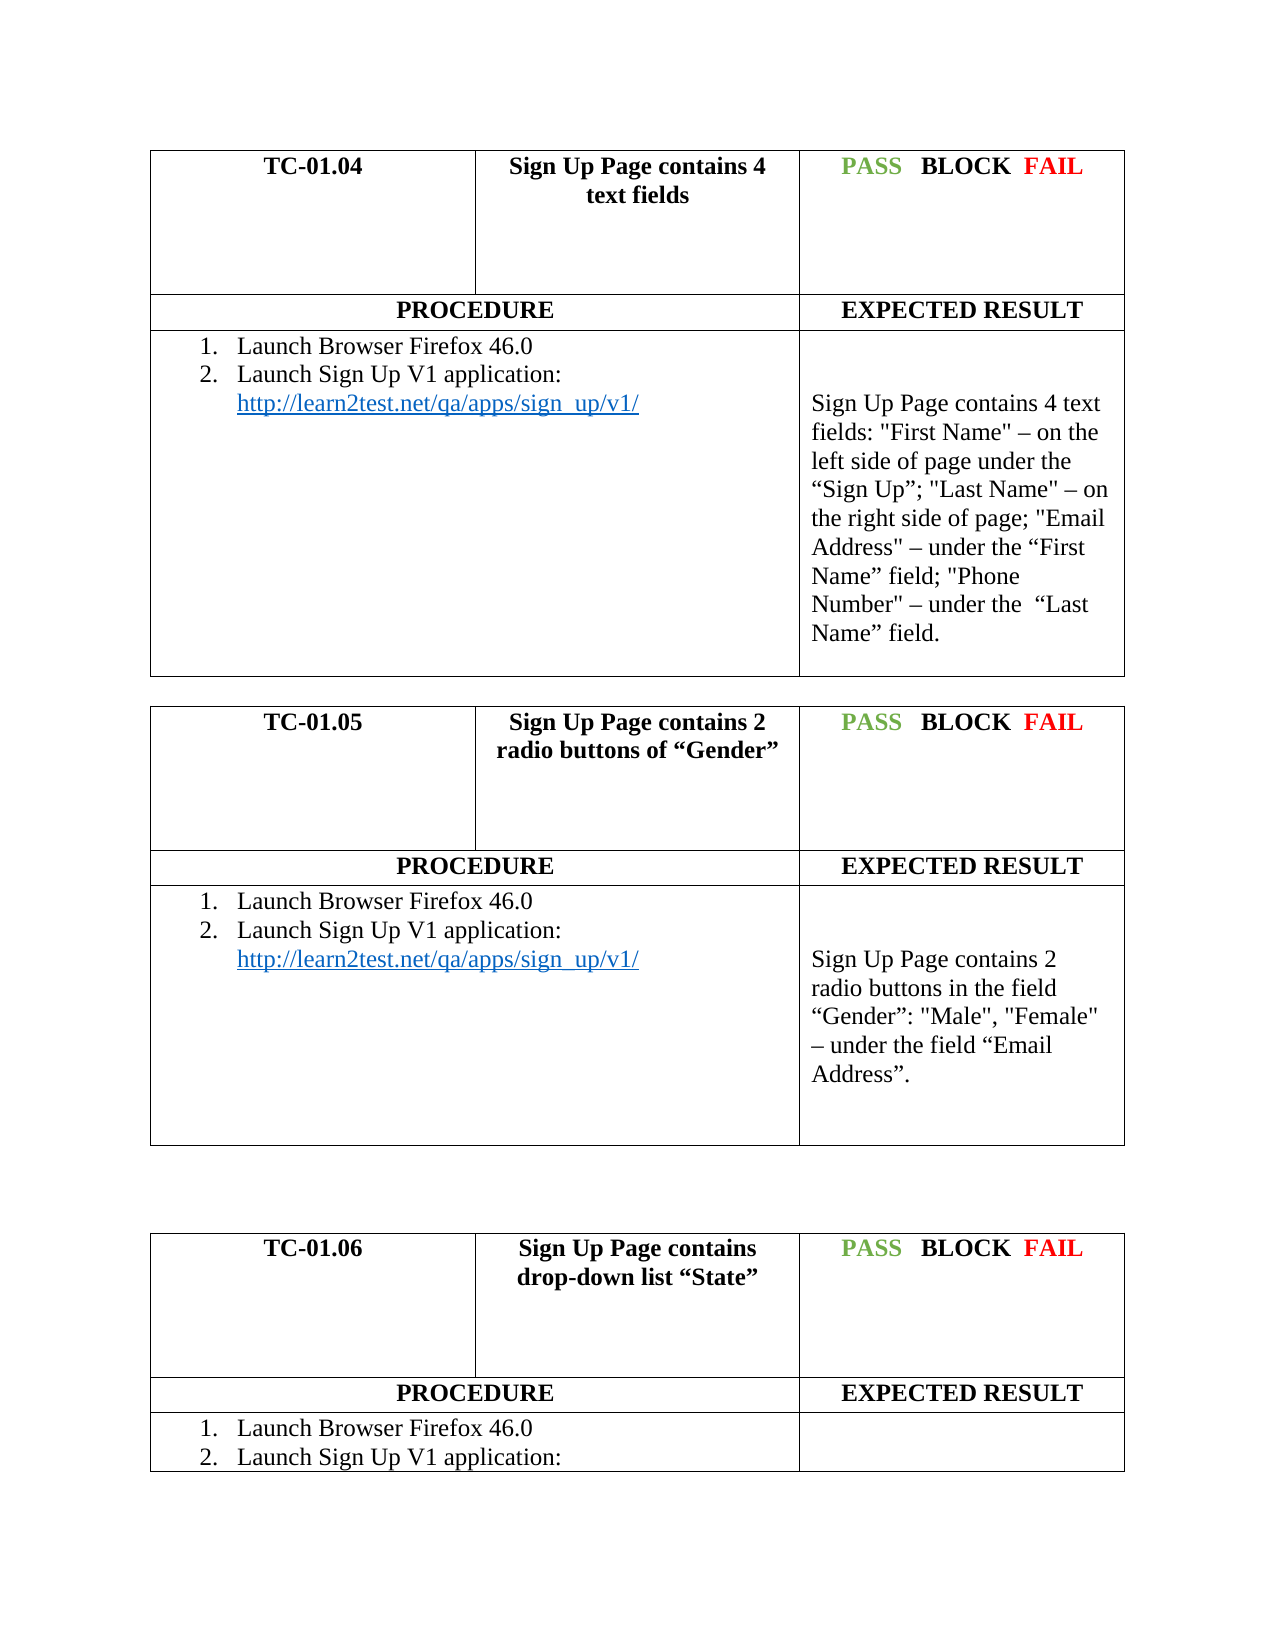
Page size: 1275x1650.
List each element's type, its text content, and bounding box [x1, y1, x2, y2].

table_header TC-01.06 [151, 1234, 475, 1377]
table_header PASS BLOCK FAIL [800, 1234, 1124, 1377]
table_header TC-01.04 [151, 151, 475, 294]
table_cell EXPECTED RESULT [800, 295, 1124, 330]
table_header Sign Up Page contains 4 text fields [476, 151, 799, 294]
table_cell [151, 331, 799, 676]
table_header PASS BLOCK FAIL [800, 151, 1124, 294]
table_cell PROCEDURE [151, 851, 799, 885]
table_cell PROCEDURE [151, 1378, 799, 1412]
table_cell Sign Up Page contains 2 radio buttons in the field “Gender”: "Male", "Female" – under the field “Email Address”. [800, 886, 1124, 1145]
table_header PASS BLOCK FAIL [800, 707, 1124, 850]
table_cell Sign Up Page contains 4 text fields: "First Name" – on the left side of page under the “Sign Up”; "Last Name" – on the right side of page; "Email Address" – under the “First Name” field; "Phone Number" – under the “Last Name” field. [800, 331, 1124, 676]
table_cell EXPECTED RESULT [800, 1378, 1124, 1412]
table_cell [151, 1413, 799, 1471]
table_cell Launch Browser Firefox 46.0 Launch Sign Up V1 application: http://learn2test.net/qa/apps/sign_up/v1/ [151, 886, 799, 1145]
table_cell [800, 1413, 1124, 1471]
table_header Sign Up Page contains 2 radio buttons of “Gender” [476, 707, 799, 850]
table_cell PROCEDURE [151, 295, 799, 330]
table_header TC-01.05 [151, 707, 475, 850]
table_cell EXPECTED RESULT [800, 851, 1124, 885]
table_header Sign Up Page contains drop-down list “State” [476, 1234, 799, 1377]
